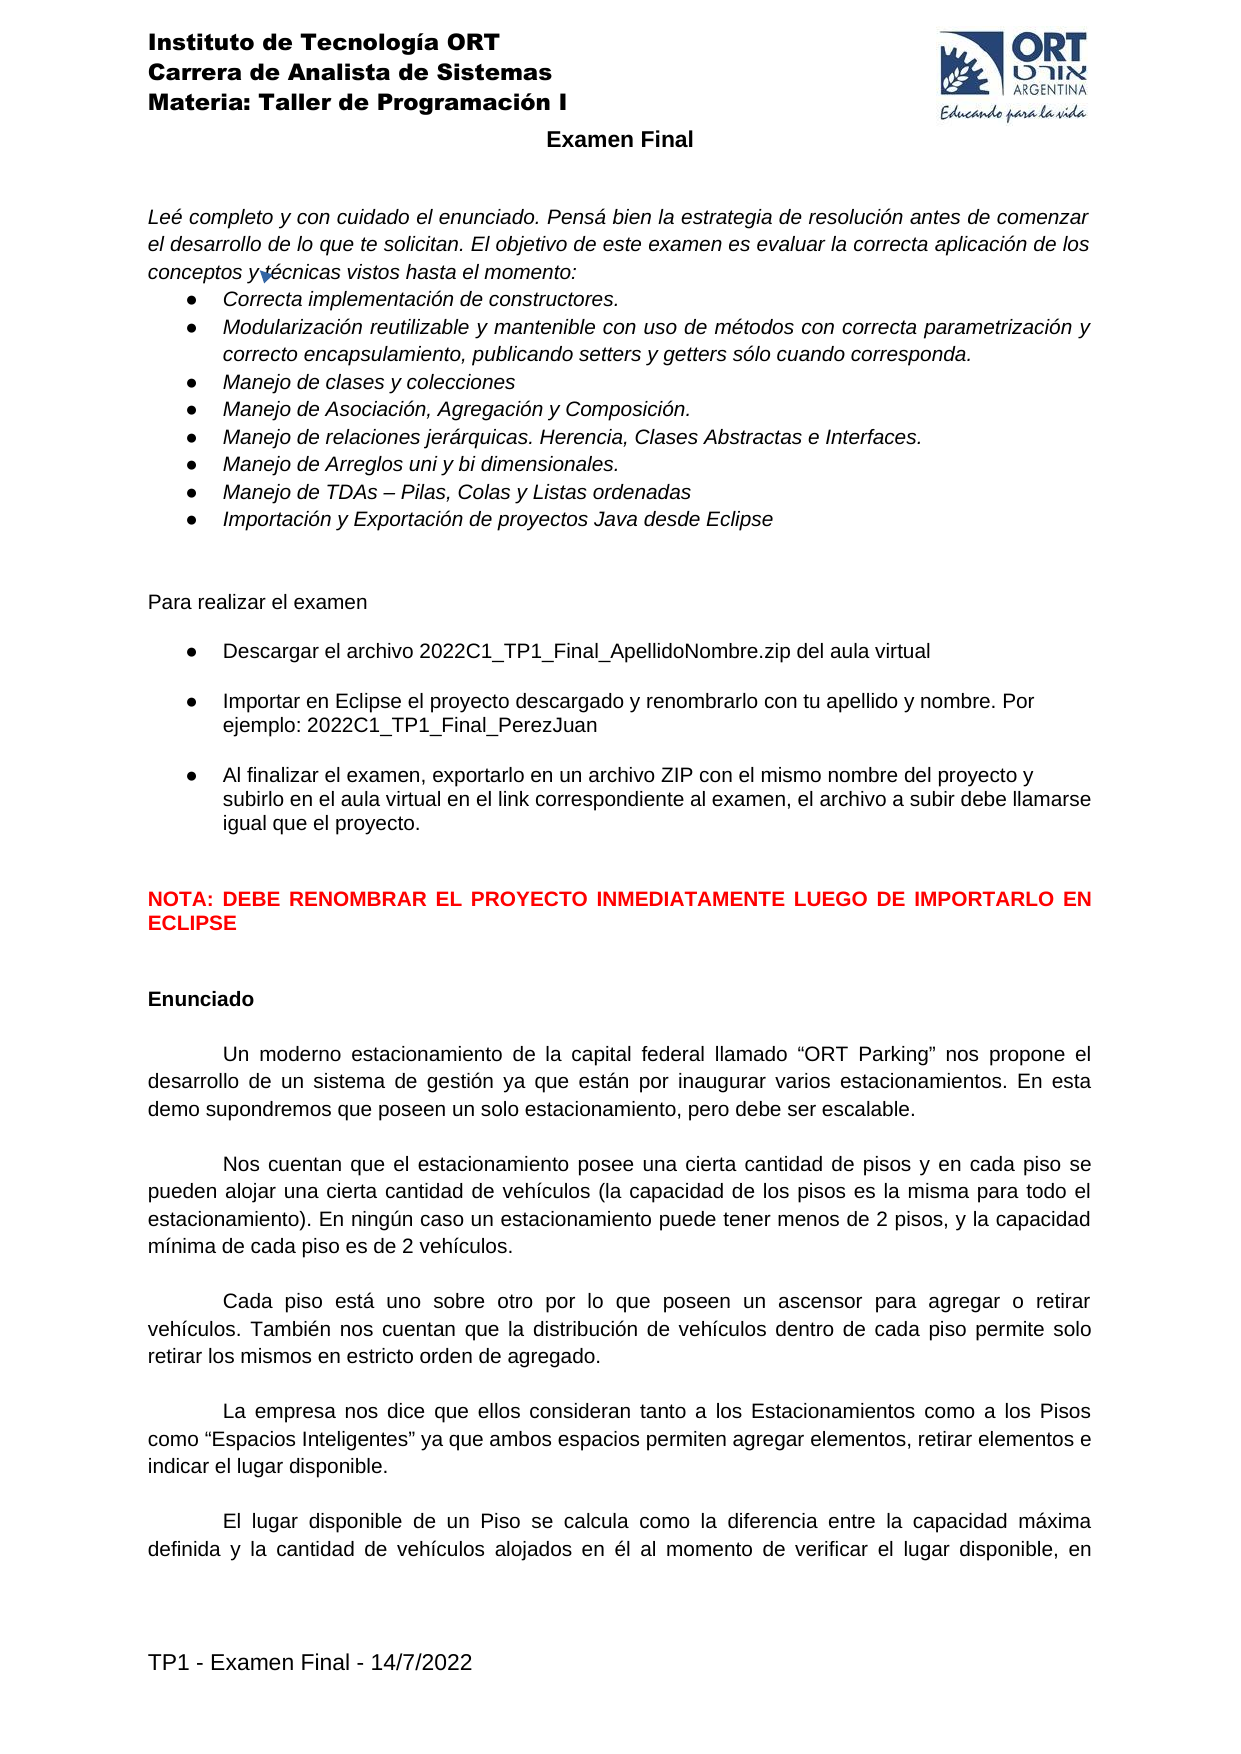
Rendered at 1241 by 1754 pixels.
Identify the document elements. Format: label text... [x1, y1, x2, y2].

list Modularización reutilizable y mantenible con uso de métodos con correcta parametrización y correcto encapsulamiento, publicando setters y getters sólo cuando corresponda. [185, 314, 1093, 366]
text Leé completo y con cuidado el enunciado. Pensá bien la estrategia de resolución antes de comenzar el desarrollo de lo que te solicitan. El objetivo de este examen es evaluar la correcta aplicación de los conceptos y técnicas vistos hasta el momento: [148, 204, 1093, 283]
text Enunciado [148, 987, 1093, 1011]
text Nos cuentan que el estacionamiento posee una cierta cantidad de pisos y en cada piso se pueden alojar una cierta cantidad de vehículos (la capacidad de los pisos es la misma para todo el estacionamiento). En ningún caso un estacionamiento puede tener menos de 2 pisos, y la capacidad mínima de cada piso es de 2 vehículos. [148, 1152, 1093, 1258]
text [148, 1509, 1093, 1561]
list Manejo de clases y colecciones [185, 369, 1093, 393]
text Un moderno estacionamiento de la capital federal llamado “ORT Parking” nos propone el desarrollo de un sistema de gestión ya que están por inaugurar varios estacionamientos. En esta demo supondremos que poseen un solo estacionamiento, pero debe ser escalable. [148, 1042, 1093, 1121]
list Manejo de Arreglos uni y bi dimensionales. [185, 452, 1093, 476]
list Manejo de TDAs – Pilas, Colas y Listas ordenadas [185, 479, 1093, 503]
text La empresa nos dice que ellos consideran tanto a los Estacionamientos como a los Pisos como “Espacios Inteligentes” ya que ambos espacios permiten agregar elementos, retirar elementos e indicar el lugar disponible. [148, 1399, 1093, 1478]
text Para realizar el examen [148, 589, 1093, 613]
picture [936, 26, 1089, 127]
list Manejo de relaciones jerárquicas. Herencia, Clases Abstractas e Interfaces. [185, 424, 1093, 448]
list Manejo de Asociación, Agregación y Composición. [185, 397, 1093, 421]
text Cada piso está uno sobre otro por lo que poseen un ascensor para agregar o retirar vehículos. También nos cuentan que la distribución de vehículos dentro de cada piso permite solo retirar los mismos en estricto orden de agregado. [148, 1289, 1093, 1368]
list Importar en Eclipse el proyecto descargado y renombrarlo con tu apellido y nombre. Por ejemplo: 2022C1_TP1_Final_PerezJuan [185, 689, 1093, 763]
list Descargar el archivo 2022C1_TP1_Final_ApellidoNombre.zip del aula virtual [185, 638, 1093, 689]
list Importación y Exportación de proyectos Java desde Eclipse [185, 507, 1093, 531]
list Al finalizar el examen, exportarlo en un archivo ZIP con el mismo nombre del proyecto y subirlo en el aula virtual en el link correspondiente al examen, el archivo a subir debe llamarse igual que el proyecto. [185, 763, 1093, 861]
list Correcta implementación de constructores. [185, 287, 1093, 311]
text NOTA: DEBE RENOMBRAR EL PROYECTO INMEDIATAMENTE LUEGO DE IMPORTARLO EN ECLIPSE [148, 886, 1093, 934]
